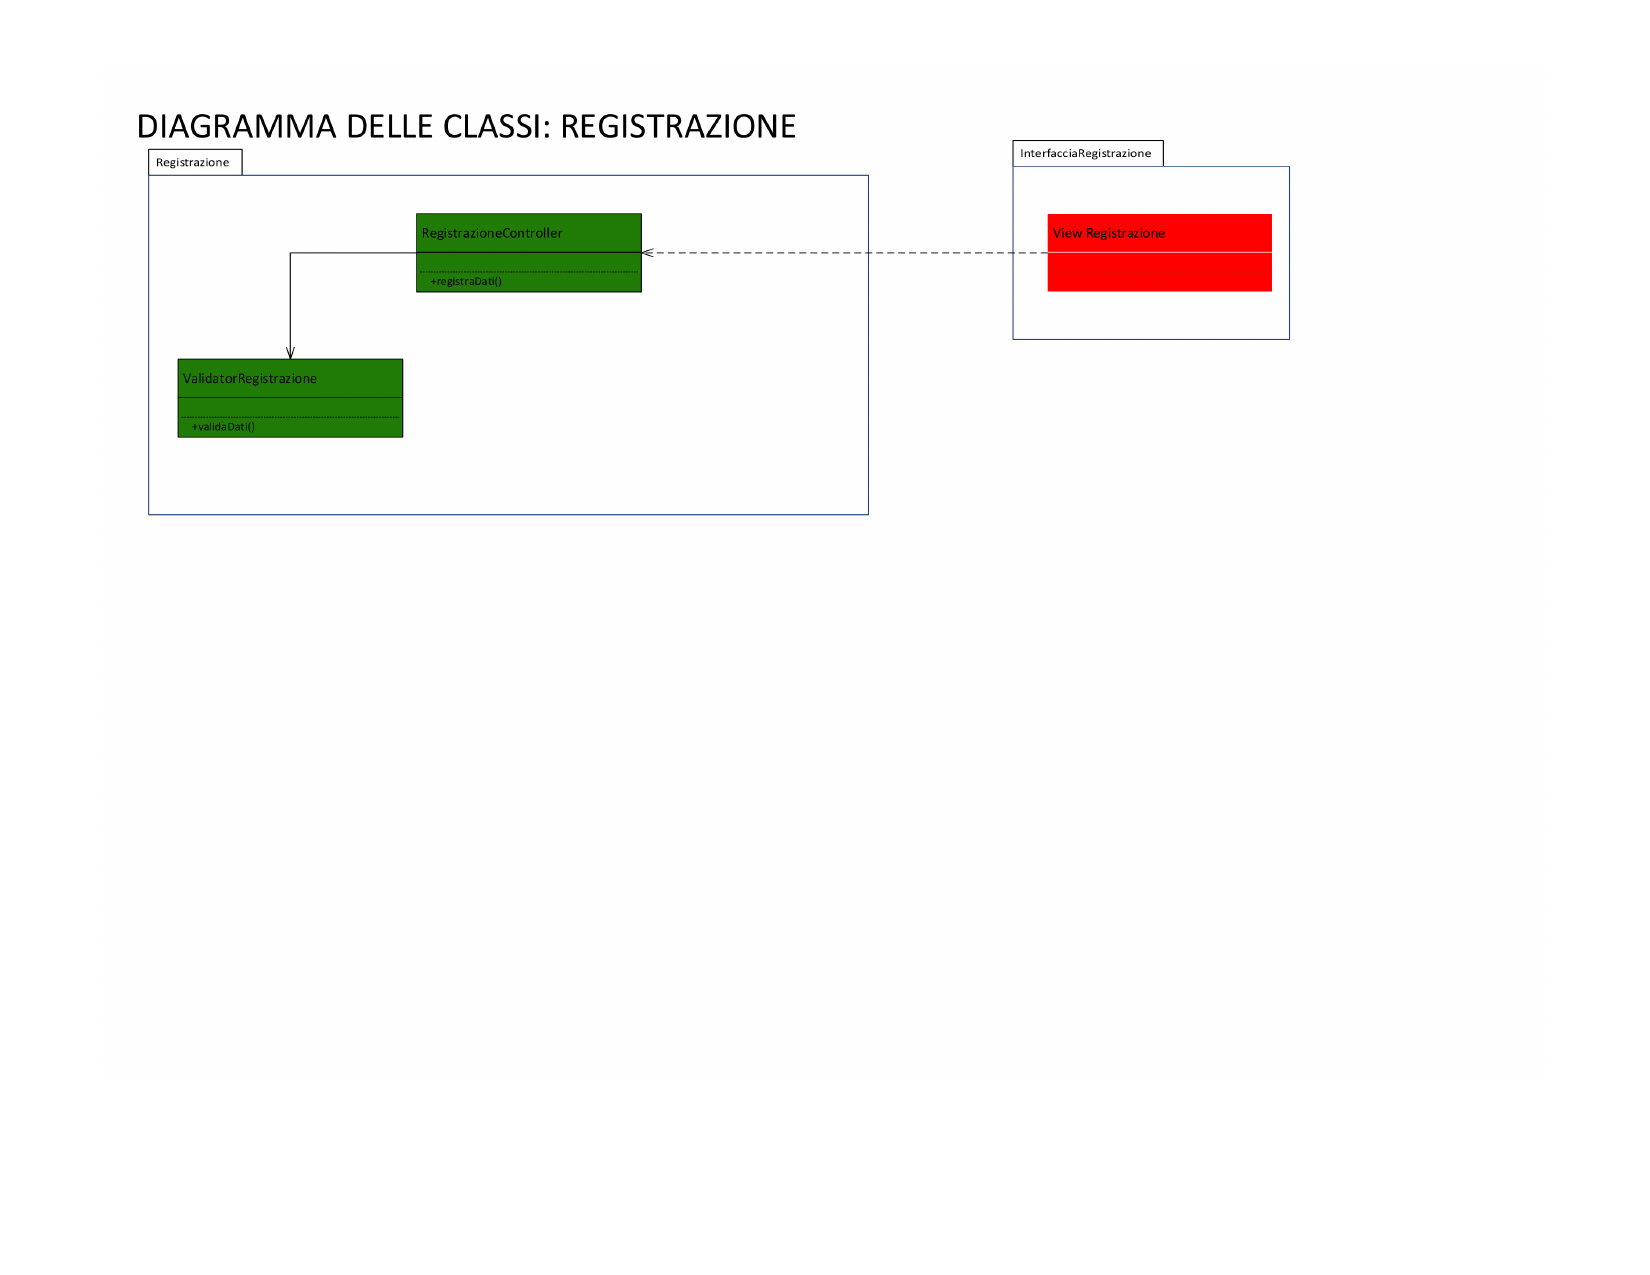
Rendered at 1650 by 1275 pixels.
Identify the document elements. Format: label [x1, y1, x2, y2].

picture [99, 58, 1551, 1085]
